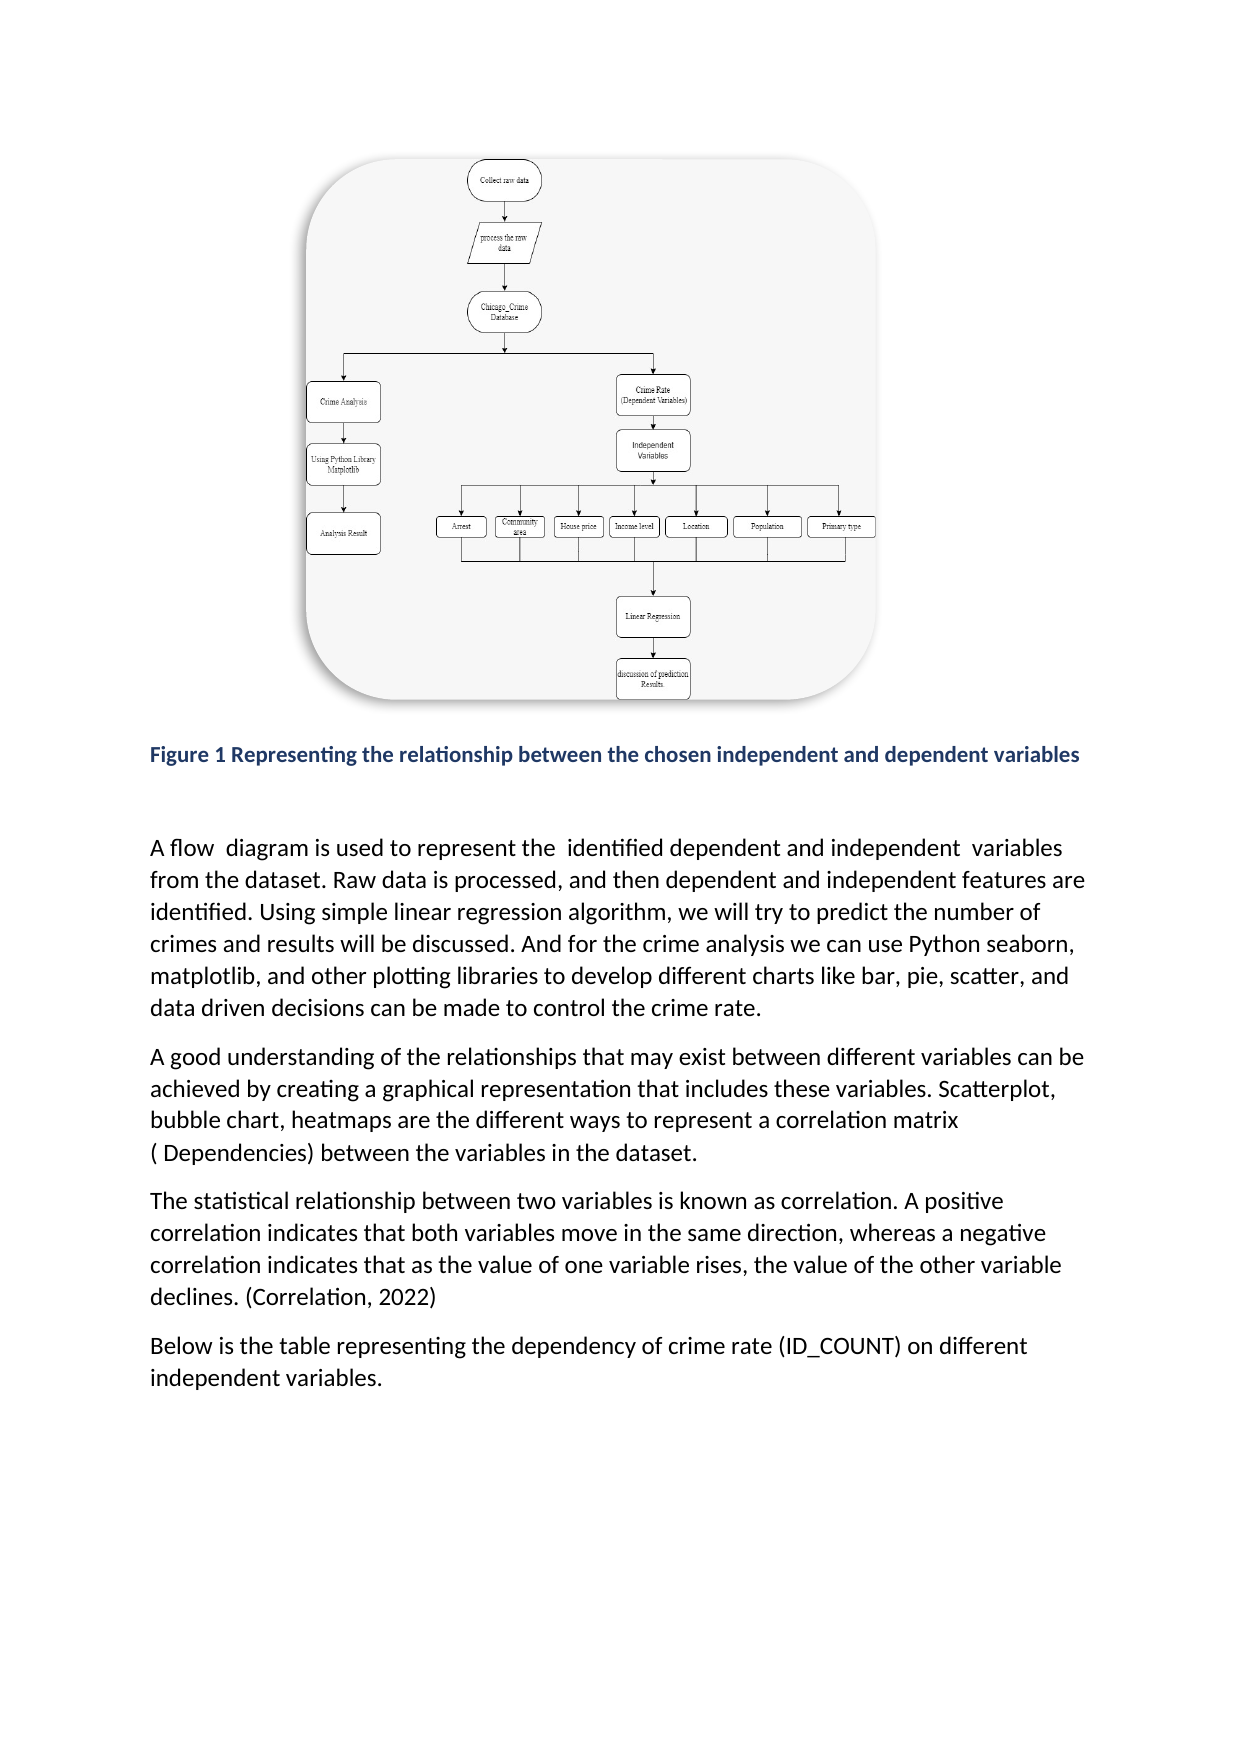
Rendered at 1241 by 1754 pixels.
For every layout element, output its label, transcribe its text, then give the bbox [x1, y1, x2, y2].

text Below is the table representing the dependency of crime rate (ID_COUNT) on different independent variables. [150, 1330, 1090, 1392]
text A flow diagram is used to represent the identified dependent and independent variables from the dataset. Raw data is processed, and then dependent and independent features are identified. Using simple linear regression algorithm, we will try to predict the number of crimes and results will be discussed. And for the crime analysis we can use Python seaborn, matplotlib, and other plotting libraries to develop different charts like bar, pie, scatter, and data driven decisions can be made to control the crime rate. [150, 832, 1090, 1023]
text Figure 1 Representing the relationship between the chosen independent and dependent variables [150, 740, 1090, 768]
text A good understanding of the relationships that may exist between different variables can be achieved by creating a graphical representation that includes these variables. Scatterplot, bubble chart, heatmaps are the different ways to represent a correlation matrix ( Dependencies) between the variables in the dataset. [150, 1041, 1090, 1167]
text The statistical relationship between two variables is known as correlation. A positive correlation indicates that both variables move in the same direction, whereas a negative correlation indicates that as the value of one variable rises, the value of the other variable declines. (Correlation, 2022) [150, 1185, 1090, 1312]
